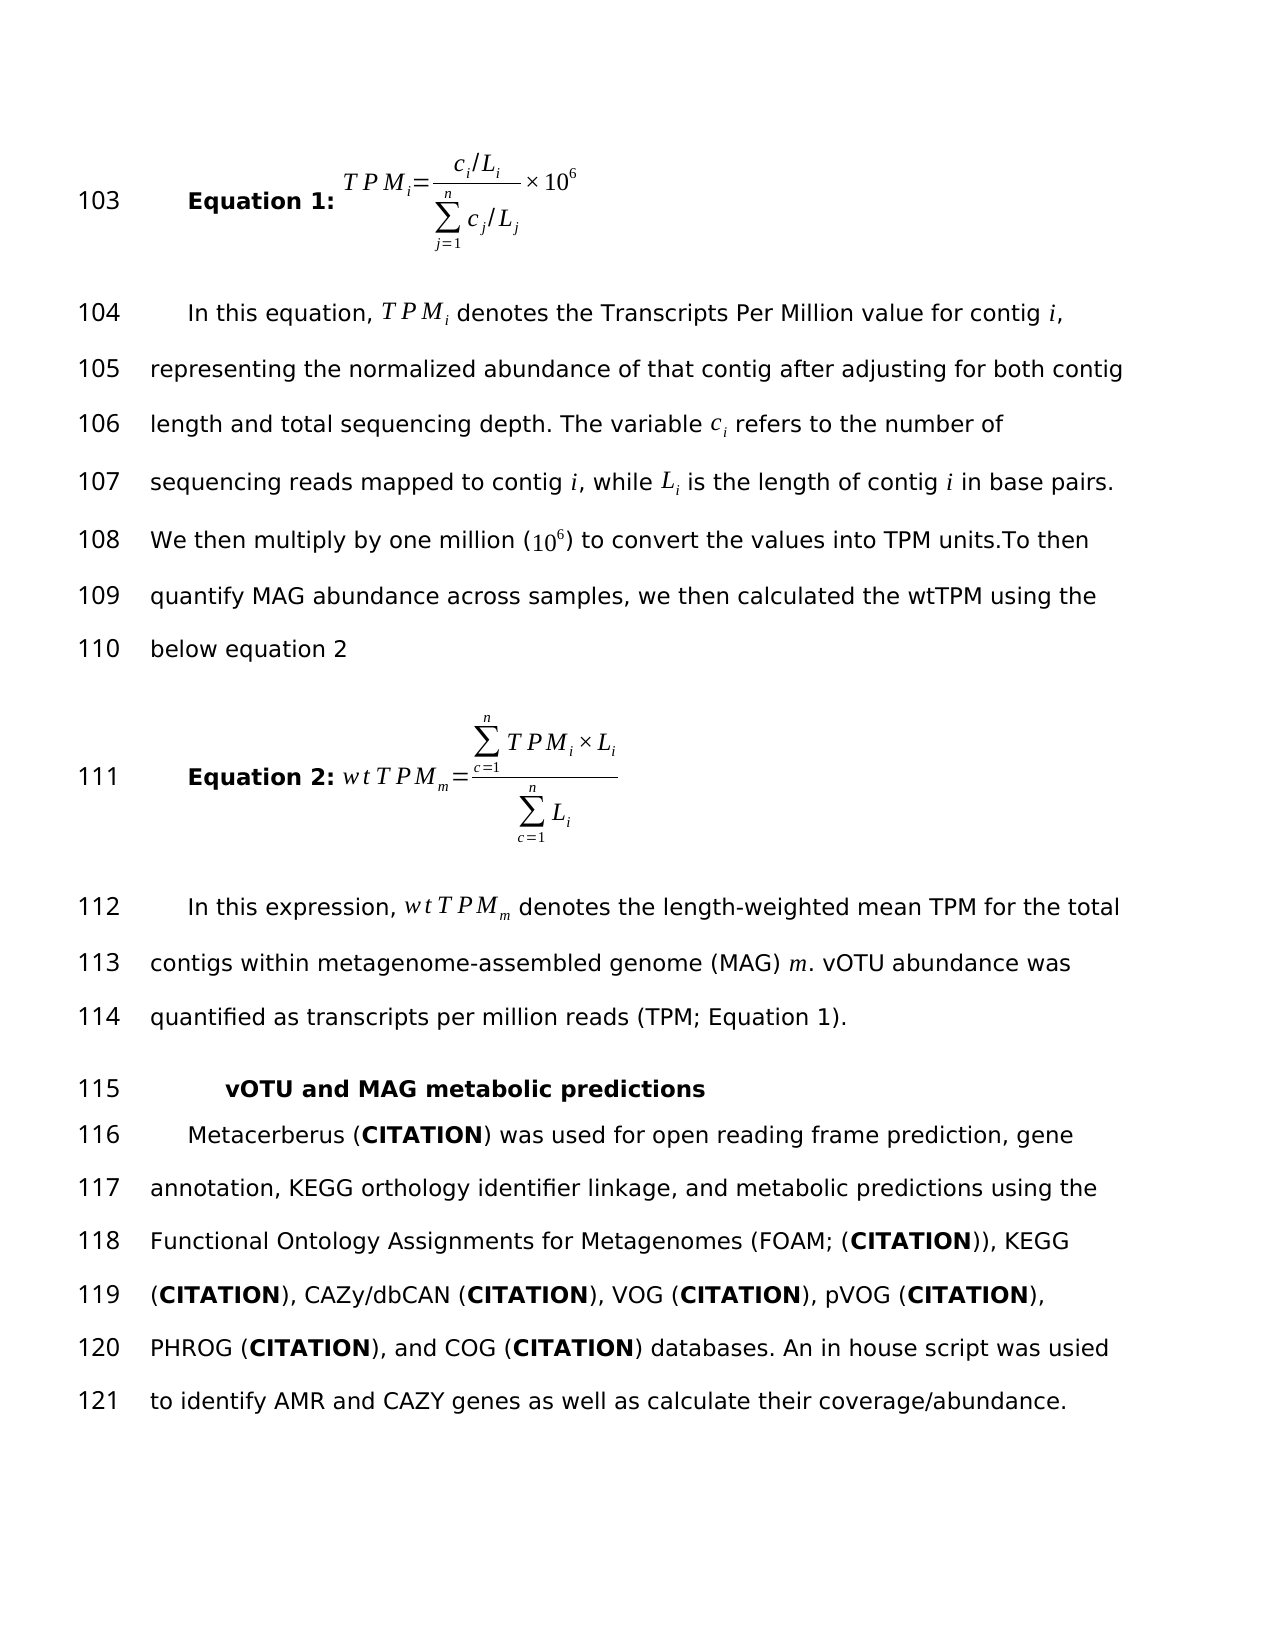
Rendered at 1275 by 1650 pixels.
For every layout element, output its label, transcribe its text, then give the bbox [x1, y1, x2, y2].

subtitle vOTU and MAG metabolic predictions [225, 1076, 1125, 1103]
text In this equation, denotes the Transcripts Per Million value for contig , representing the normalized abundance of that contig after adjusting for both contig length and total sequencing depth. The variable refers to the number of sequencing reads mapped to contig , while is the length of contig in base pairs. We then multiply by one million () to convert the values into TPM units.To then quantify MAG abundance across samples, we then calculated the wtTPM using the below equation 2 [150, 298, 1125, 663]
text Equation 2: [150, 708, 1125, 847]
text In this expression, denotes the length-weighted mean TPM for the total contigs within metagenome-assembled genome (MAG) . vOTU abundance was quantified as transcripts per million reads (TPM; Equation 1). [150, 892, 1125, 1031]
text Metacerberus (CITATION) was used for open reading frame prediction, gene annotation, KEGG orthology identifier linkage, and metabolic predictions using the Functional Ontology Assignments for Metagenomes (FOAM; (CITATION)), KEGG (CITATION), CAZy/dbCAN (CITATION), VOG (CITATION), pVOG (CITATION), PHROG (CITATION), and COG (CITATION) databases. An in house script was usied to identify AMR and CAZY genes as well as calculate their coverage/abundance. [150, 1122, 1125, 1415]
text Equation 1: [150, 150, 1125, 252]
